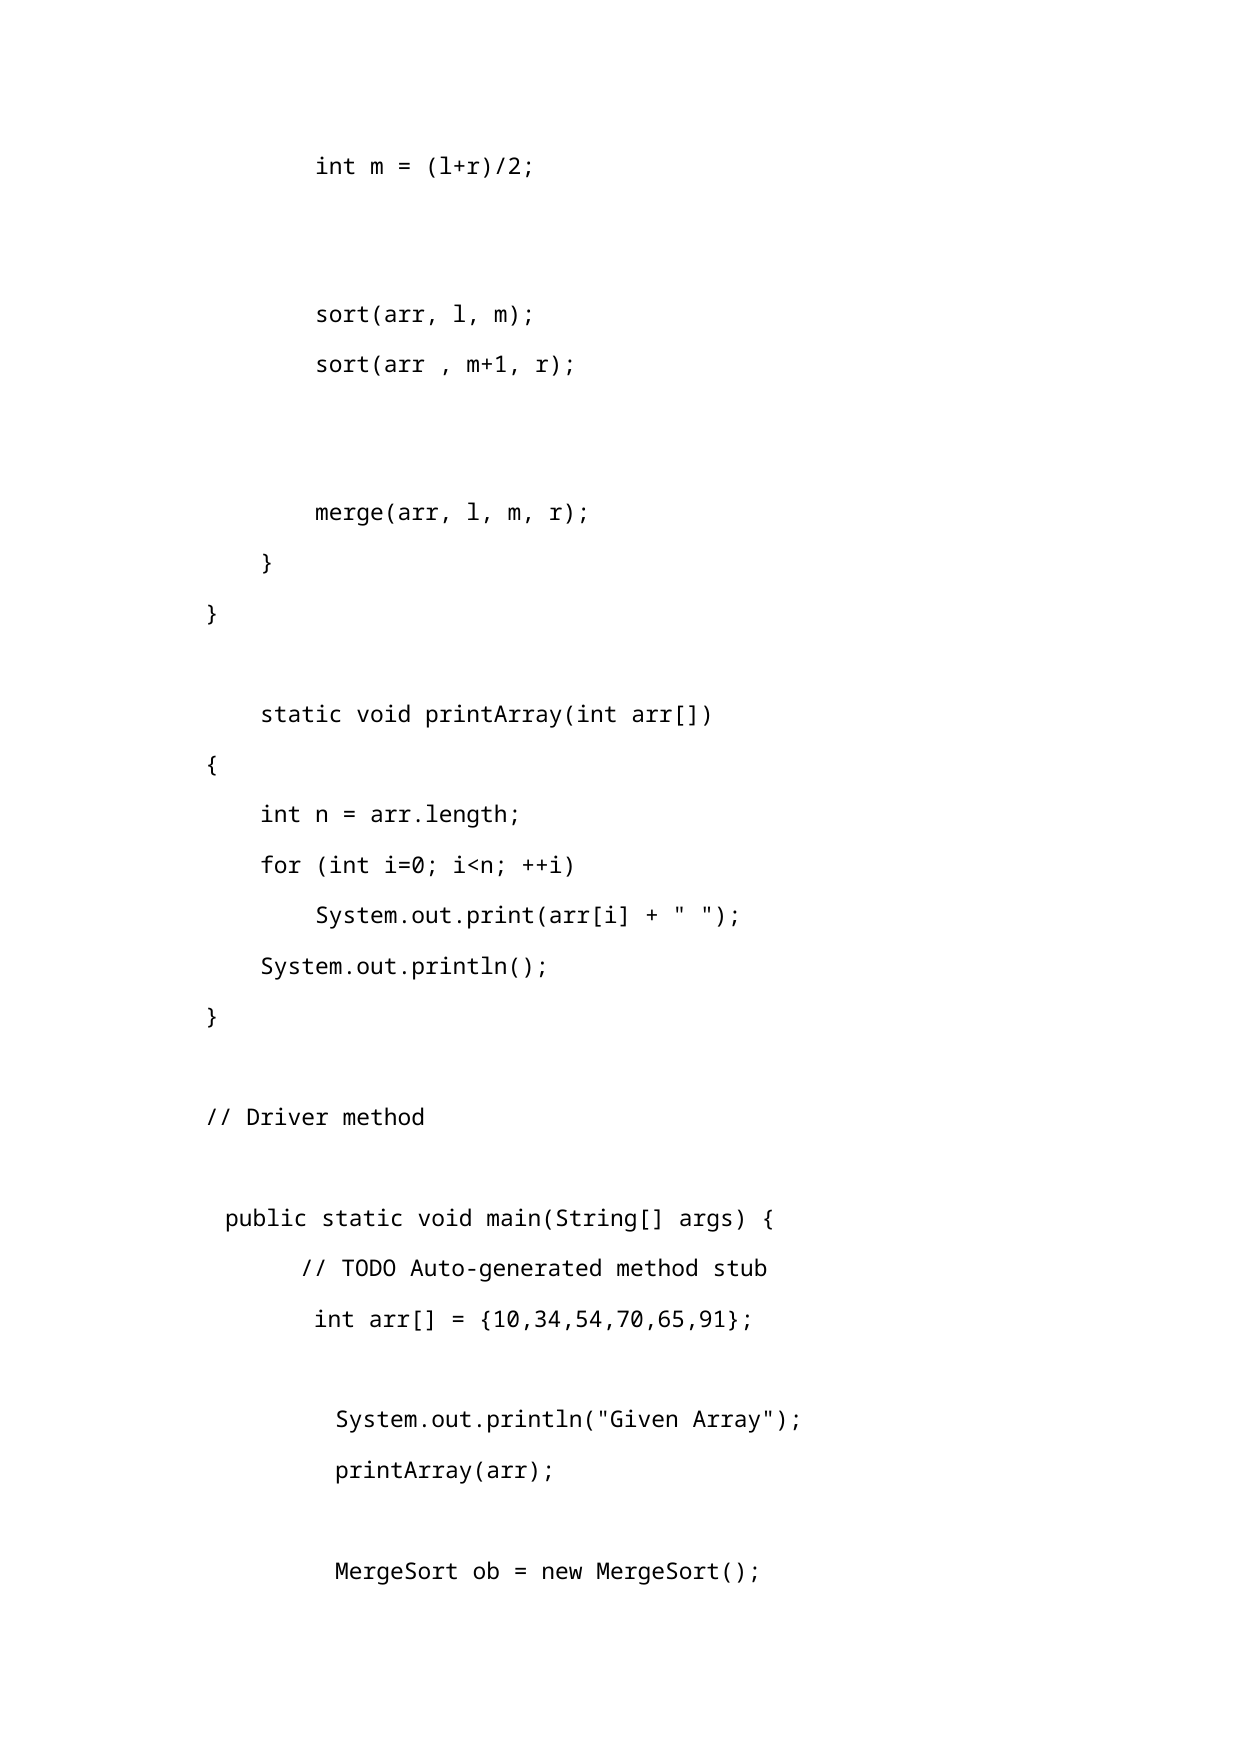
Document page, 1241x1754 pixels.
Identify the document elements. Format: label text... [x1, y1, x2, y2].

text // TODO Auto-generated method stub [150, 1252, 1090, 1283]
text } [150, 1000, 1090, 1031]
text int m = (l+r)/2; [150, 150, 1090, 181]
text } [150, 546, 1090, 577]
text merge(arr, l, m, r); [150, 496, 1090, 527]
text System.out.println("Given Array"); [150, 1403, 1090, 1434]
text int n = arr.length; [150, 798, 1090, 829]
text public static void main(String[] args) { [150, 1202, 1090, 1233]
text int arr[] = {10,34,54,70,65,91}; [150, 1302, 1090, 1334]
text for (int i=0; i<n; ++i) [150, 849, 1090, 880]
text System.out.print(arr[i] + " "); [150, 899, 1090, 930]
text { [150, 748, 1090, 779]
text sort(arr , m+1, r); [150, 348, 1090, 379]
text System.out.println(); [150, 949, 1090, 981]
text // Driver method [150, 1101, 1090, 1132]
text MergeSort ob = new MergeSort(); [150, 1554, 1090, 1586]
text sort(arr, l, m); [150, 298, 1090, 329]
text static void printArray(int arr[]) [150, 697, 1090, 729]
text printArray(arr); [150, 1454, 1090, 1485]
text } [150, 597, 1090, 628]
